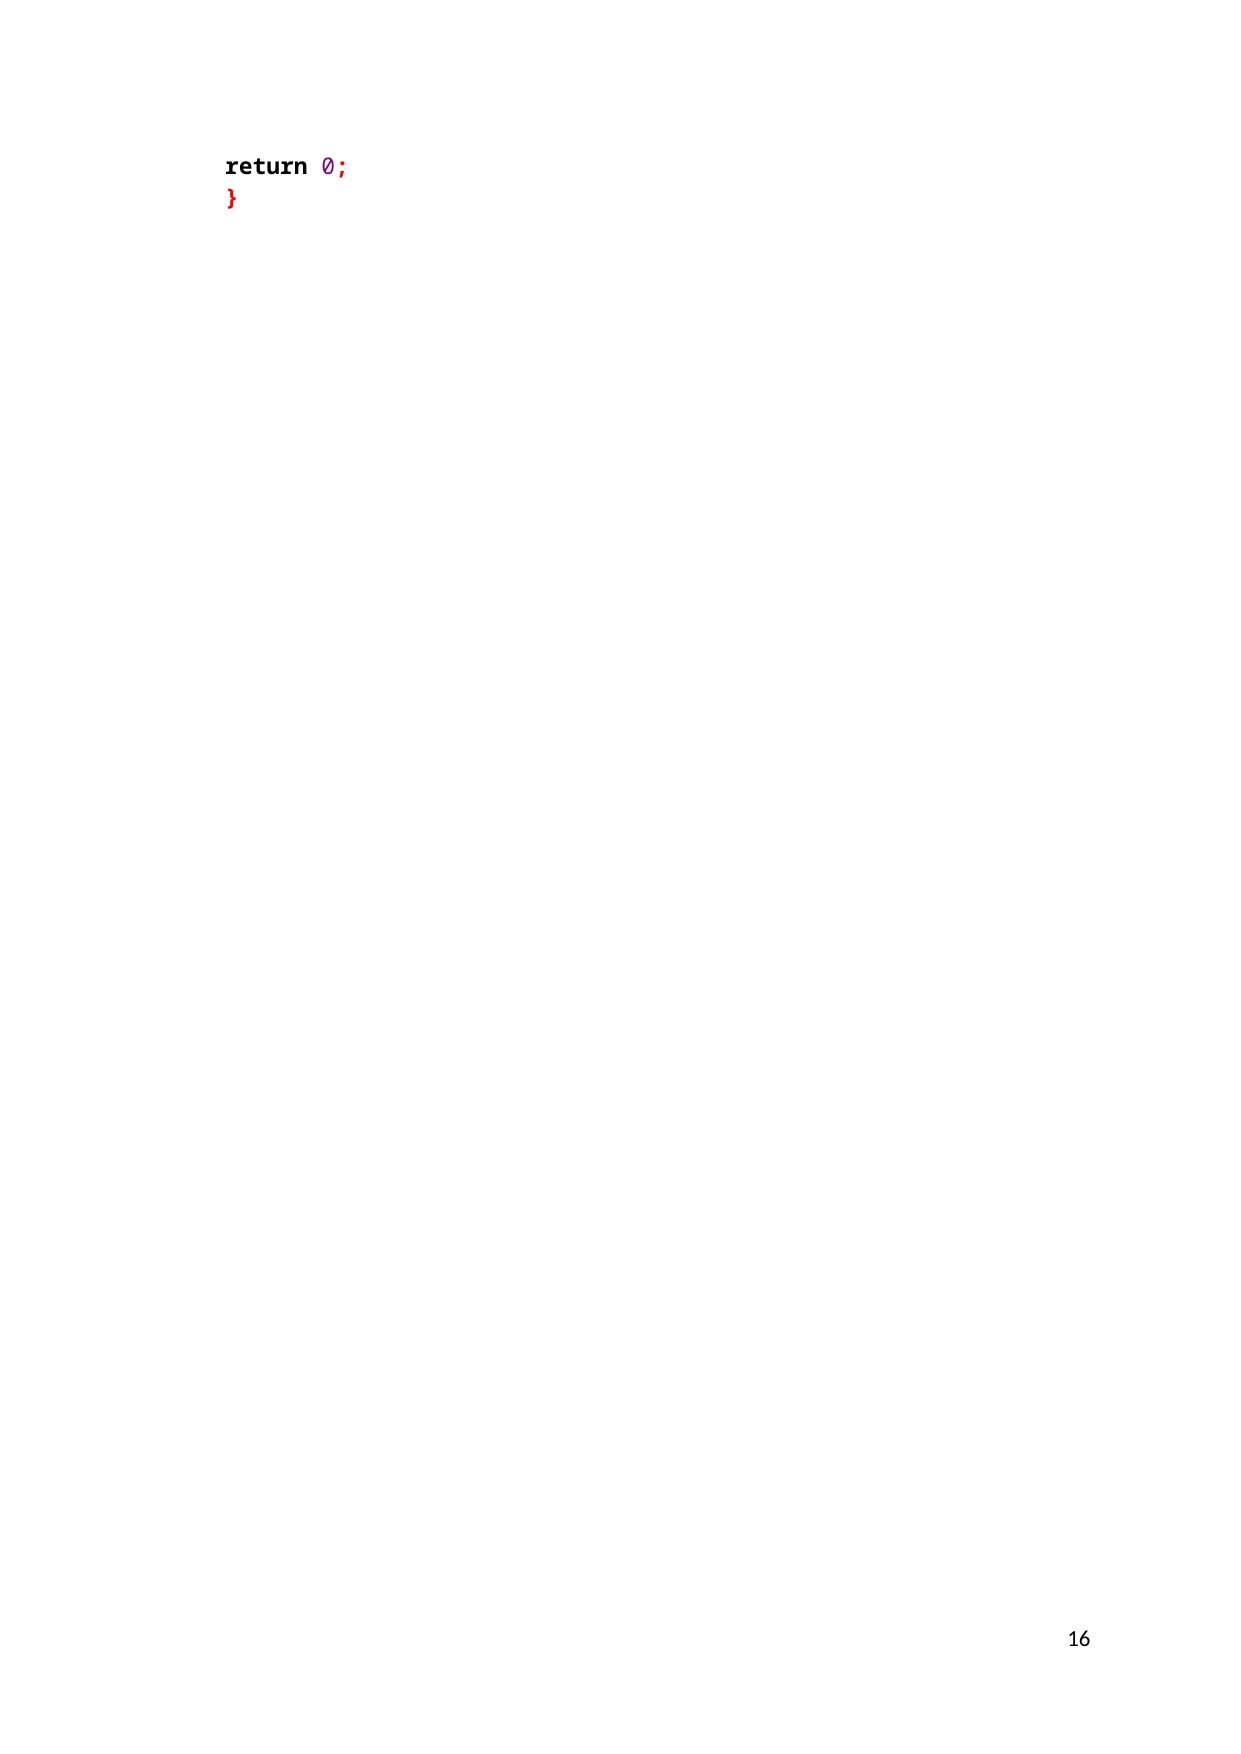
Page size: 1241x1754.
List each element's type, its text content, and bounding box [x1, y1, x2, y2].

text } [150, 181, 1090, 212]
text return 0; [150, 150, 1090, 181]
